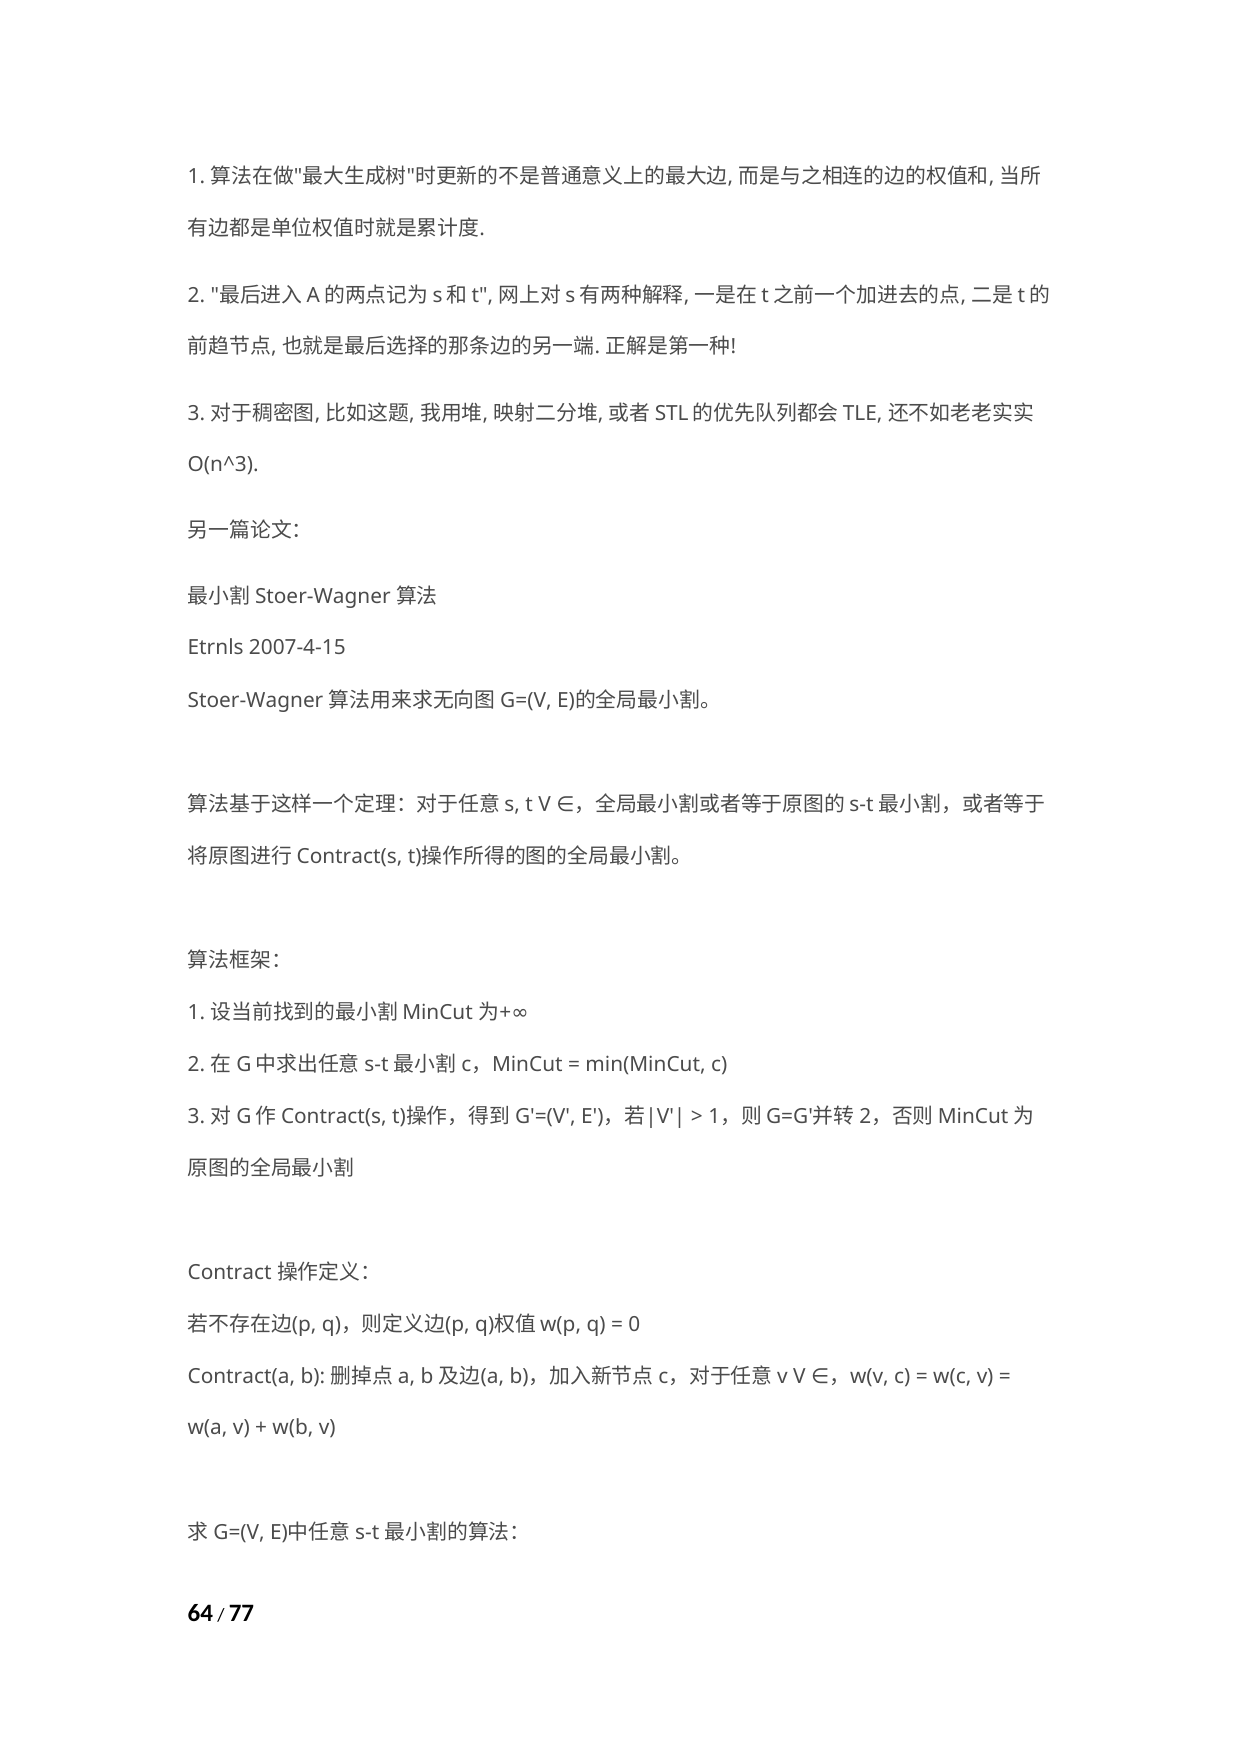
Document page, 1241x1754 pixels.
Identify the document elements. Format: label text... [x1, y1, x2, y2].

text 另一篇论文： [187, 512, 1053, 544]
text 2. "最后进入A的两点记为s和t", 网上对s有两种解释, 一是在t之前一个加进去的点, 二是t的前趋节点, 也就是最后选择的那条边的另一端. 正解是第一种! [187, 277, 1053, 361]
text 3. 对于稠密图, 比如这题, 我用堆, 映射二分堆, 或者STL的优先队列都会TLE, 还不如老老实实O(n^3). [187, 395, 1053, 479]
text 1. 算法在做"最大生成树"时更新的不是普通意义上的最大边, 而是与之相连的边的权值和, 当所有边都是单位权值时就是累计度. [187, 158, 1053, 243]
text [187, 578, 1053, 1546]
